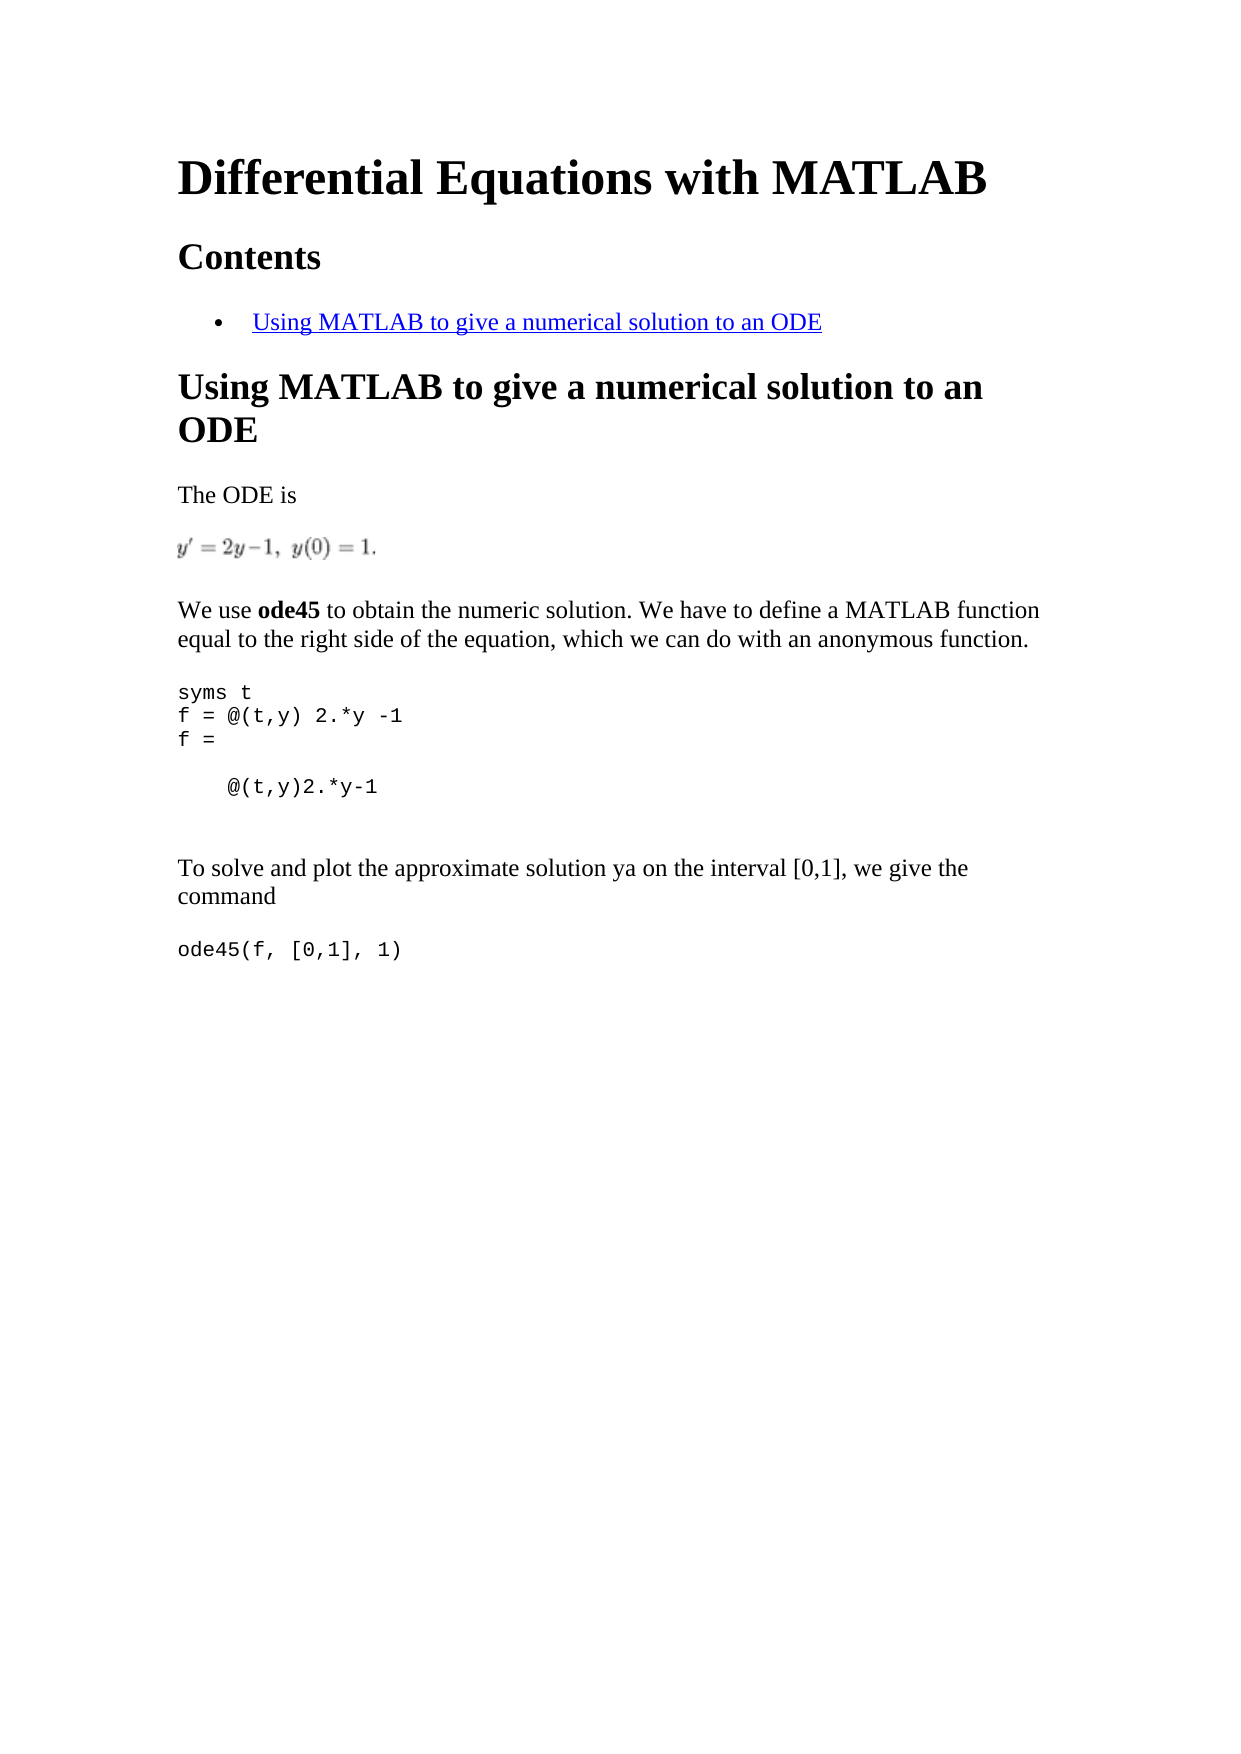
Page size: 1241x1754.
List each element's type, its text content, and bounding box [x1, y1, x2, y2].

text f = @(t,y) 2.*y -1 [177, 705, 1063, 729]
text Using MATLAB to give a numerical solution to an ODE [177, 364, 1063, 451]
text f = [177, 729, 1063, 753]
text @(t,y)2.*y-1 [177, 776, 1063, 800]
text To solve and plot the approximate solution ya on the interval [0,1], we give the command [177, 853, 1063, 910]
text The ODE is [177, 480, 1063, 509]
picture [177, 537, 376, 560]
text syms t [177, 682, 1063, 705]
text We use ode45 to obtain the numeric solution. We have to define a MATLAB function equal to the right side of the equation, which we can do with an anonymous function. [177, 595, 1063, 652]
text Contents [177, 234, 1063, 277]
list Using MATLAB to give a numerical solution to an ODE [215, 307, 1063, 335]
text ode45(f, [0,1], 1) [177, 939, 1063, 963]
text Differential Equations with MATLAB [177, 148, 1063, 205]
